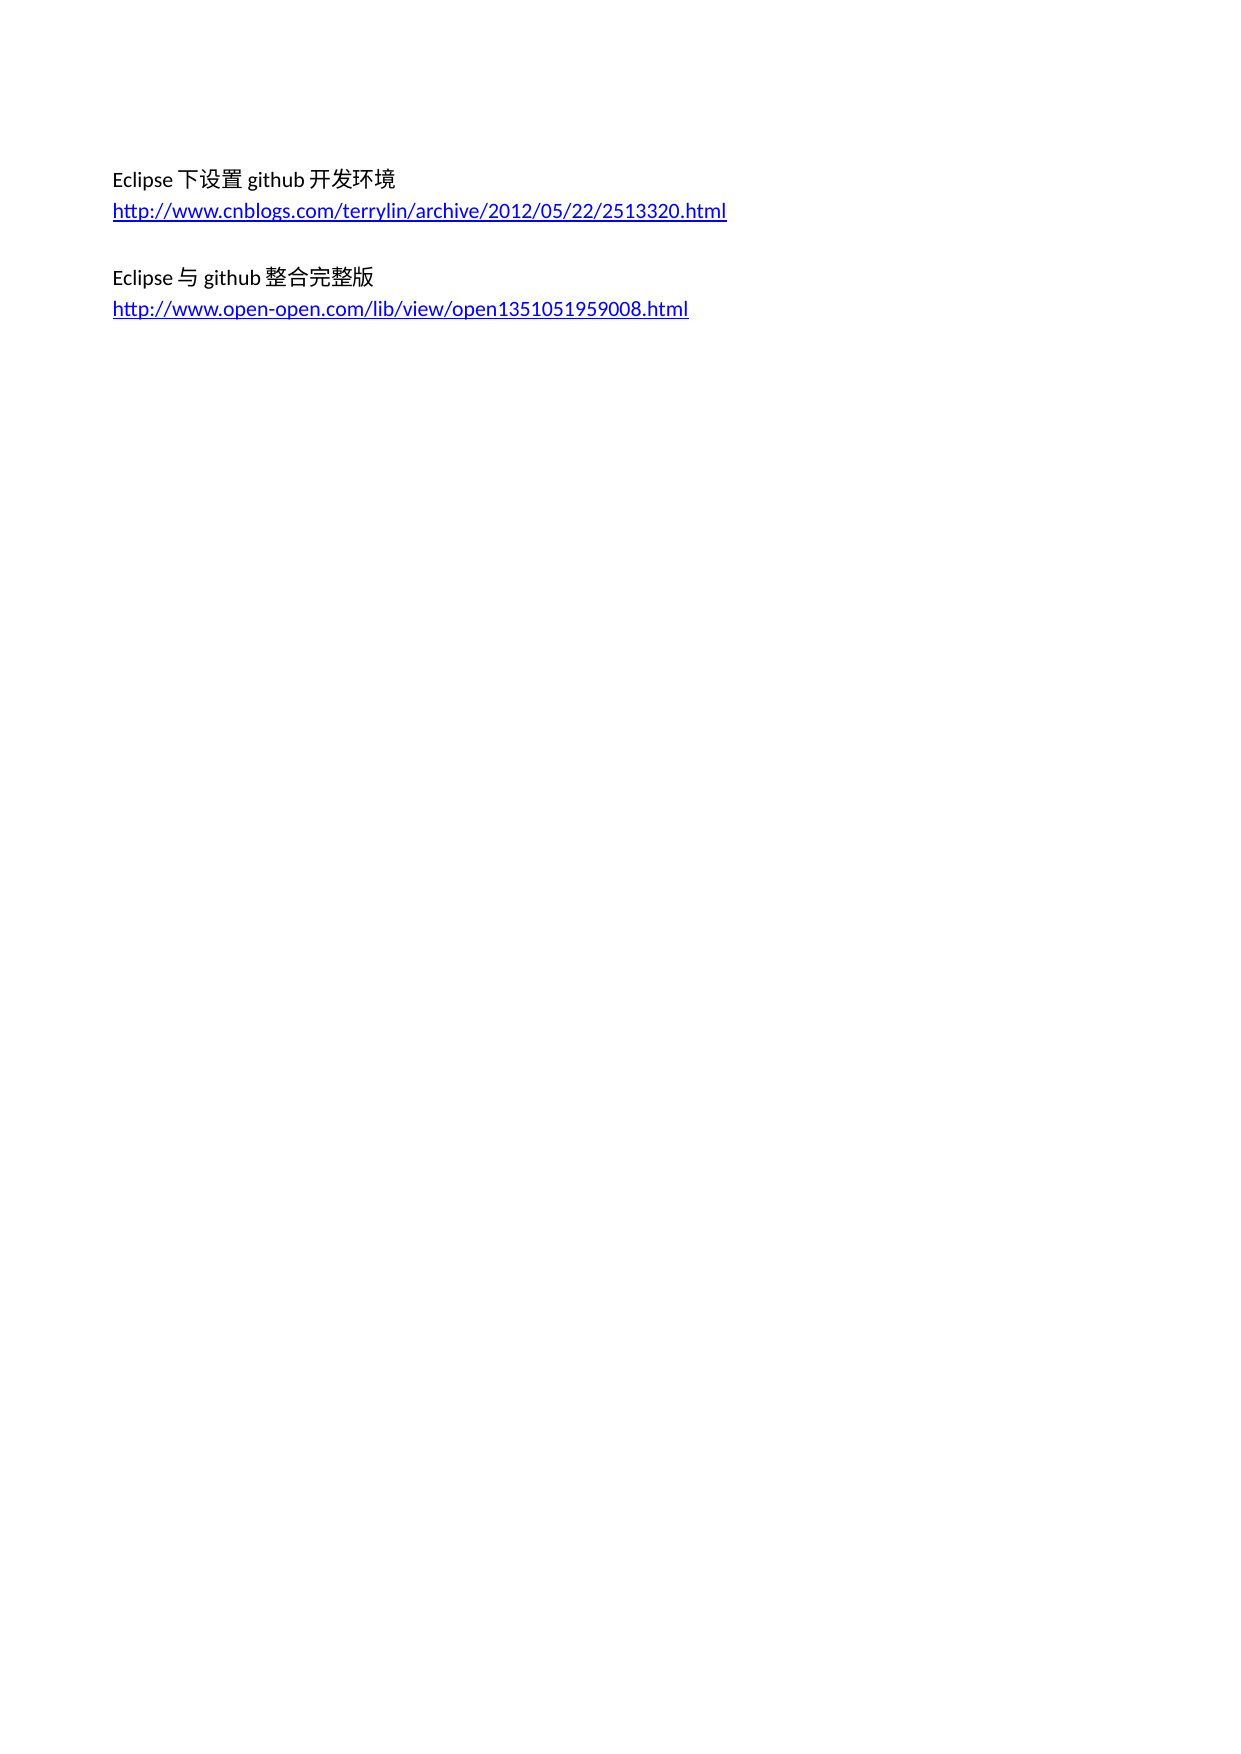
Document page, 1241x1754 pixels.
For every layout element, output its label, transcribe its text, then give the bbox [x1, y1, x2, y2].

text Eclipse下设置github开发环境 [112, 162, 1128, 194]
text Eclipse与github整合完整版 [112, 259, 1128, 292]
text http://www.cnblogs.com/terrylin/archive/2012/05/22/2513320.html [112, 194, 1128, 227]
text http://www.open-open.com/lib/view/open1351051959008.html [112, 292, 1128, 324]
